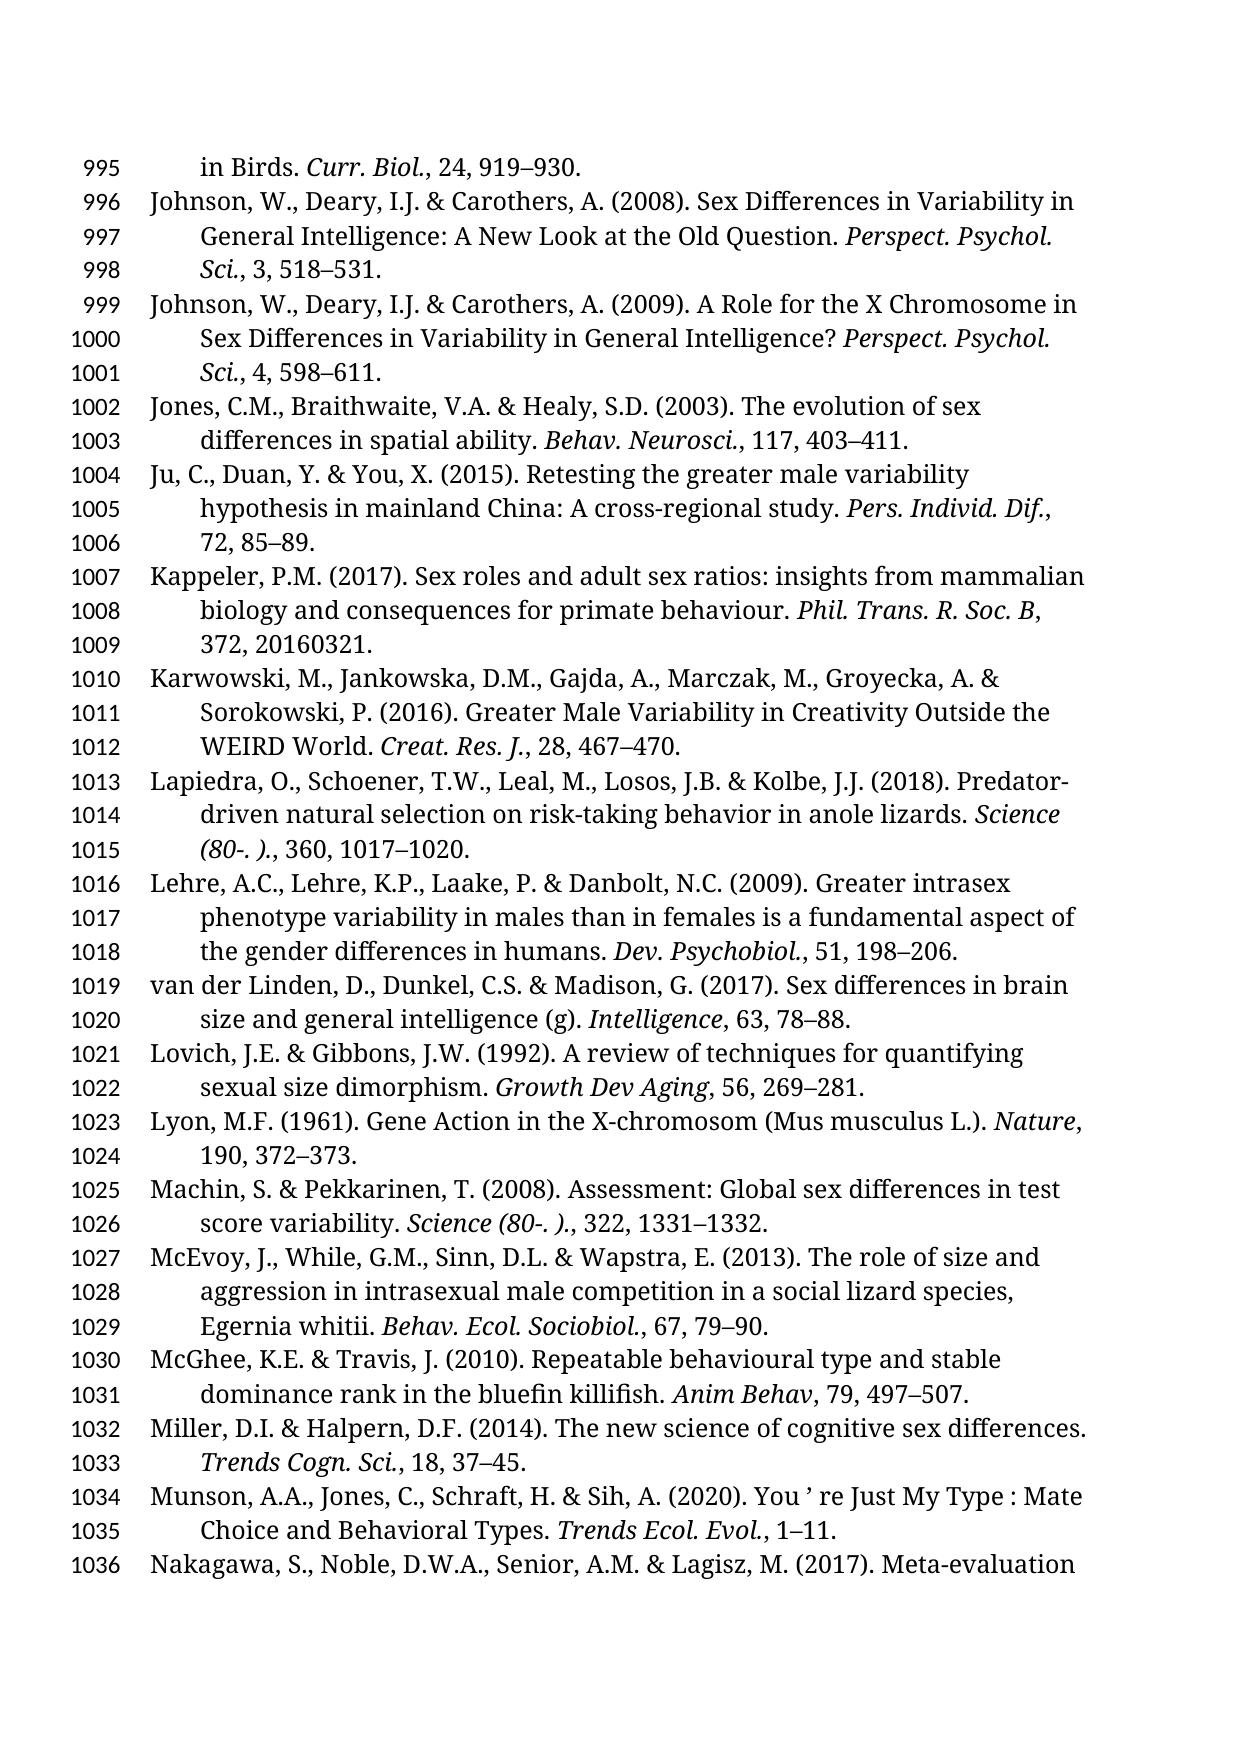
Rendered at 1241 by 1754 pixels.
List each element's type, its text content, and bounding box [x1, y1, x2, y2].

text Lehre, A.C., Lehre, K.P., Laake, P. & Danbolt, N.C. (2009). Greater intrasex phenotype variability in males than in females is a fundamental aspect of the gender differences in humans. Dev. Psychobiol., 51, 198–206. [150, 865, 1090, 967]
text Lapiedra, O., Schoener, T.W., Leal, M., Losos, J.B. & Kolbe, J.J. (2018). Predator-driven natural selection on risk-taking behavior in anole lizards. Science (80-. )., 360, 1017–1020. [150, 763, 1090, 865]
text Lovich, J.E. & Gibbons, J.W. (1992). A review of techniques for quantifying sexual size dimorphism. Growth Dev Aging, 56, 269–281. [150, 1036, 1090, 1104]
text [150, 150, 1090, 184]
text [150, 1547, 1090, 1581]
text Machin, S. & Pekkarinen, T. (2008). Assessment: Global sex differences in test score variability. Science (80-. )., 322, 1331–1332. [150, 1172, 1090, 1240]
text Johnson, W., Deary, I.J. & Carothers, A. (2008). Sex Differences in Variability in General Intelligence: A New Look at the Old Question. Perspect. Psychol. Sci., 3, 518–531. [150, 184, 1090, 286]
text Karwowski, M., Jankowska, D.M., Gajda, A., Marczak, M., Groyecka, A. & Sorokowski, P. (2016). Greater Male Variability in Creativity Outside the WEIRD World. Creat. Res. J., 28, 467–470. [150, 661, 1090, 763]
text Kappeler, P.M. (2017). Sex roles and adult sex ratios: insights from mammalian biology and consequences for primate behaviour. Phil. Trans. R. Soc. B, 372, 20160321. [150, 559, 1090, 661]
text Miller, D.I. & Halpern, D.F. (2014). The new science of cognitive sex differences. Trends Cogn. Sci., 18, 37–45. [150, 1410, 1090, 1478]
text McGhee, K.E. & Travis, J. (2010). Repeatable behavioural type and stable dominance rank in the bluefin killifish. Anim Behav, 79, 497–507. [150, 1342, 1090, 1410]
text McEvoy, J., While, G.M., Sinn, D.L. & Wapstra, E. (2013). The role of size and aggression in intrasexual male competition in a social lizard species, Egernia whitii. Behav. Ecol. Sociobiol., 67, 79–90. [150, 1240, 1090, 1342]
text Jones, C.M., Braithwaite, V.A. & Healy, S.D. (2003). The evolution of sex differences in spatial ability. Behav. Neurosci., 117, 403–411. [150, 388, 1090, 457]
text van der Linden, D., Dunkel, C.S. & Madison, G. (2017). Sex differences in brain size and general intelligence (g). Intelligence, 63, 78–88. [150, 967, 1090, 1036]
text Munson, A.A., Jones, C., Schraft, H. & Sih, A. (2020). You ’ re Just My Type : Mate Choice and Behavioral Types. Trends Ecol. Evol., 1–11. [150, 1478, 1090, 1547]
text Johnson, W., Deary, I.J. & Carothers, A. (2009). A Role for the X Chromosome in Sex Differences in Variability in General Intelligence? Perspect. Psychol. Sci., 4, 598–611. [150, 286, 1090, 388]
text Lyon, M.F. (1961). Gene Action in the X-chromosom (Mus musculus L.). Nature, 190, 372–373. [150, 1104, 1090, 1172]
text Ju, C., Duan, Y. & You, X. (2015). Retesting the greater male variability hypothesis in mainland China: A cross-regional study. Pers. Individ. Dif., 72, 85–89. [150, 457, 1090, 559]
